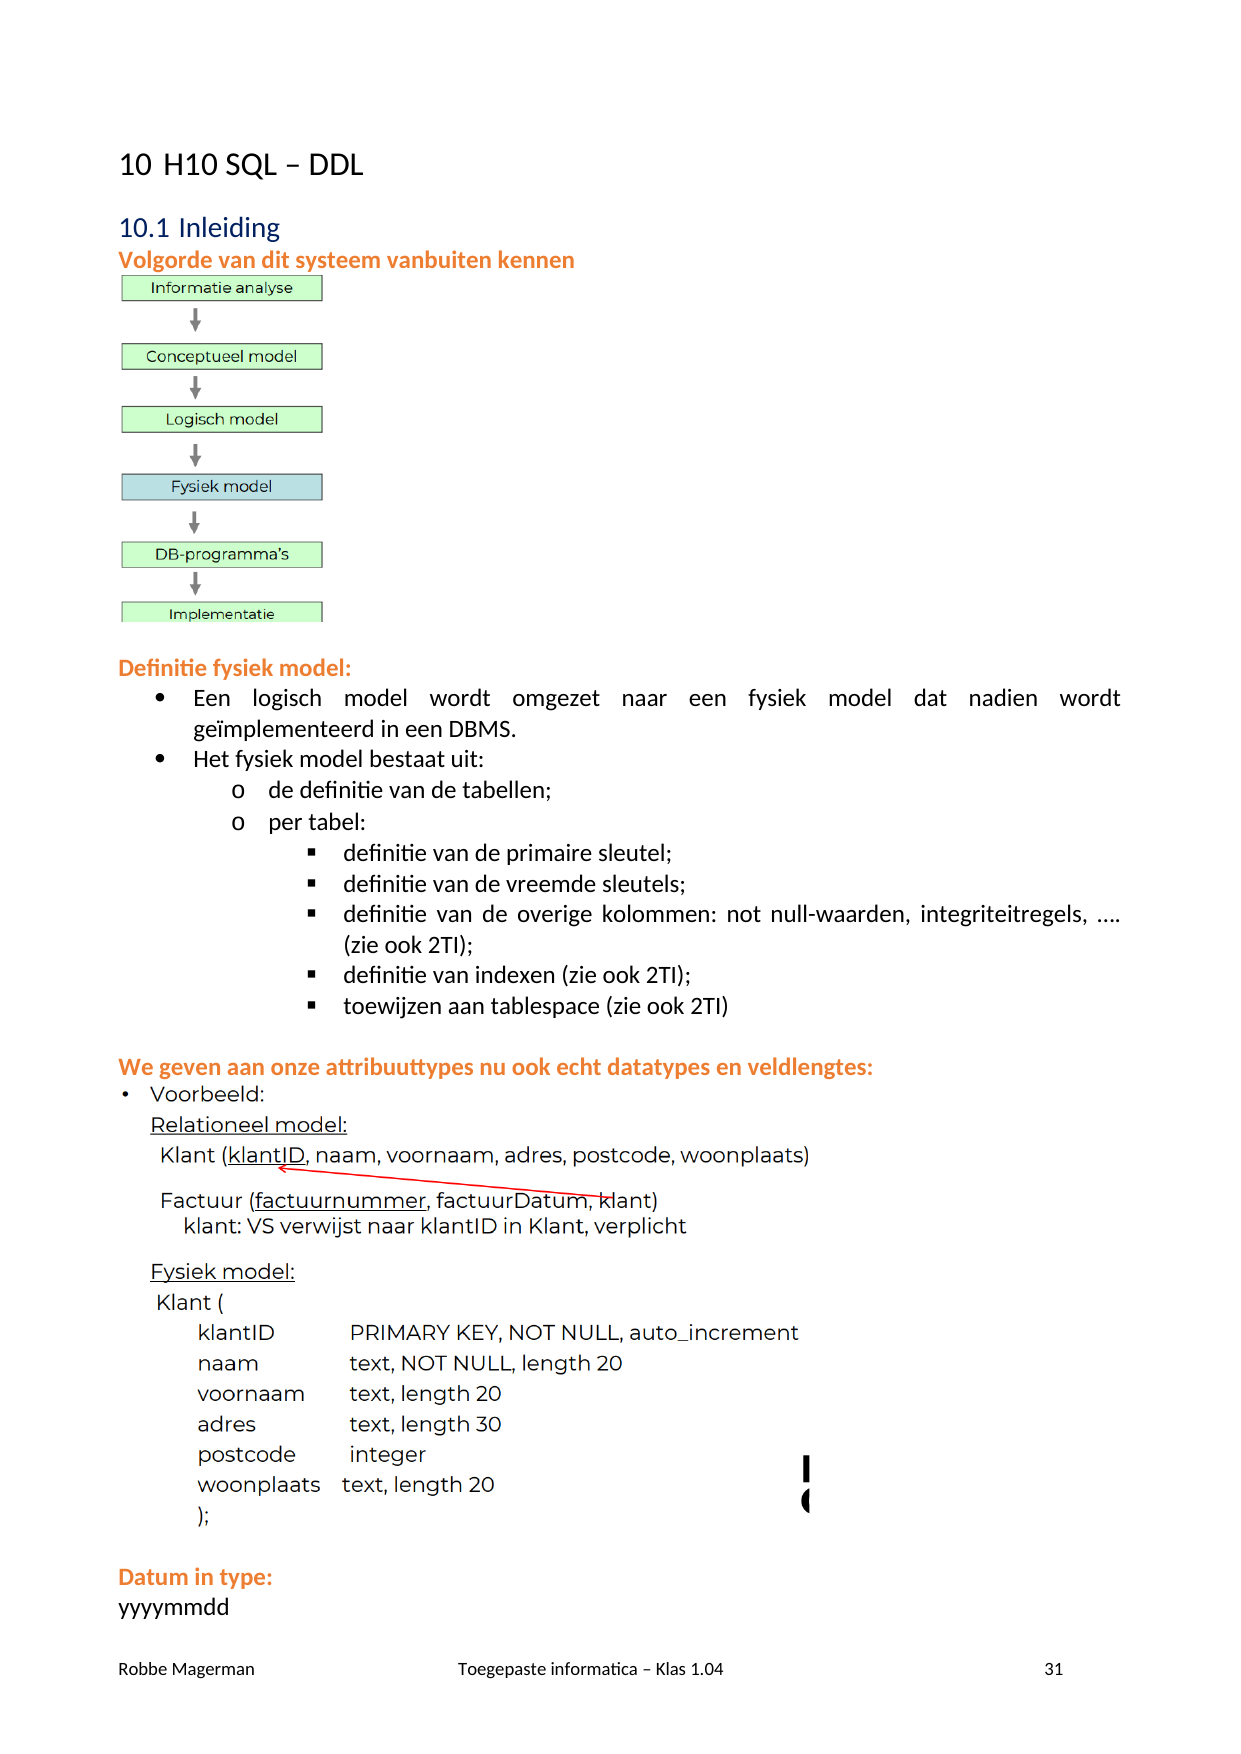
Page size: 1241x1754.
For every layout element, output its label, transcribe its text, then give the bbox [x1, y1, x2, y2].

list definitie van de primaire sleutel; [306, 837, 1122, 868]
list Het fysiek model bestaat uit: [156, 743, 1122, 774]
list Een logisch model wordt omgezet naar een fysiek model dat nadien wordt geïmplementeerd in een DBMS. [156, 682, 1122, 743]
text yyyymmdd [118, 1591, 1122, 1622]
subtitle H10 SQL – DDL [118, 143, 1122, 184]
subtitle Inleiding [118, 209, 1122, 244]
list definitie van de overige kolommen: not null-waarden, integriteitregels, …. (zie ook 2TI); [306, 898, 1122, 959]
text Definitie fysiek model: [118, 652, 1122, 682]
text Datum in type: [118, 1561, 1122, 1591]
list per tabel: [231, 806, 1122, 837]
text We geven aan onze attribuuttypes nu ook echt datatypes en veldlengtes: [118, 1051, 1122, 1082]
picture [118, 1081, 810, 1531]
picture [118, 275, 323, 622]
text Volgorde van dit systeem vanbuiten kennen [118, 244, 1122, 275]
list toewijzen aan tablespace (zie ook 2TI) [306, 990, 1122, 1021]
list definitie van de vreemde sleutels; [306, 868, 1122, 898]
list de definitie van de tabellen; [231, 774, 1122, 806]
list definitie van indexen (zie ook 2TI); [306, 959, 1122, 990]
